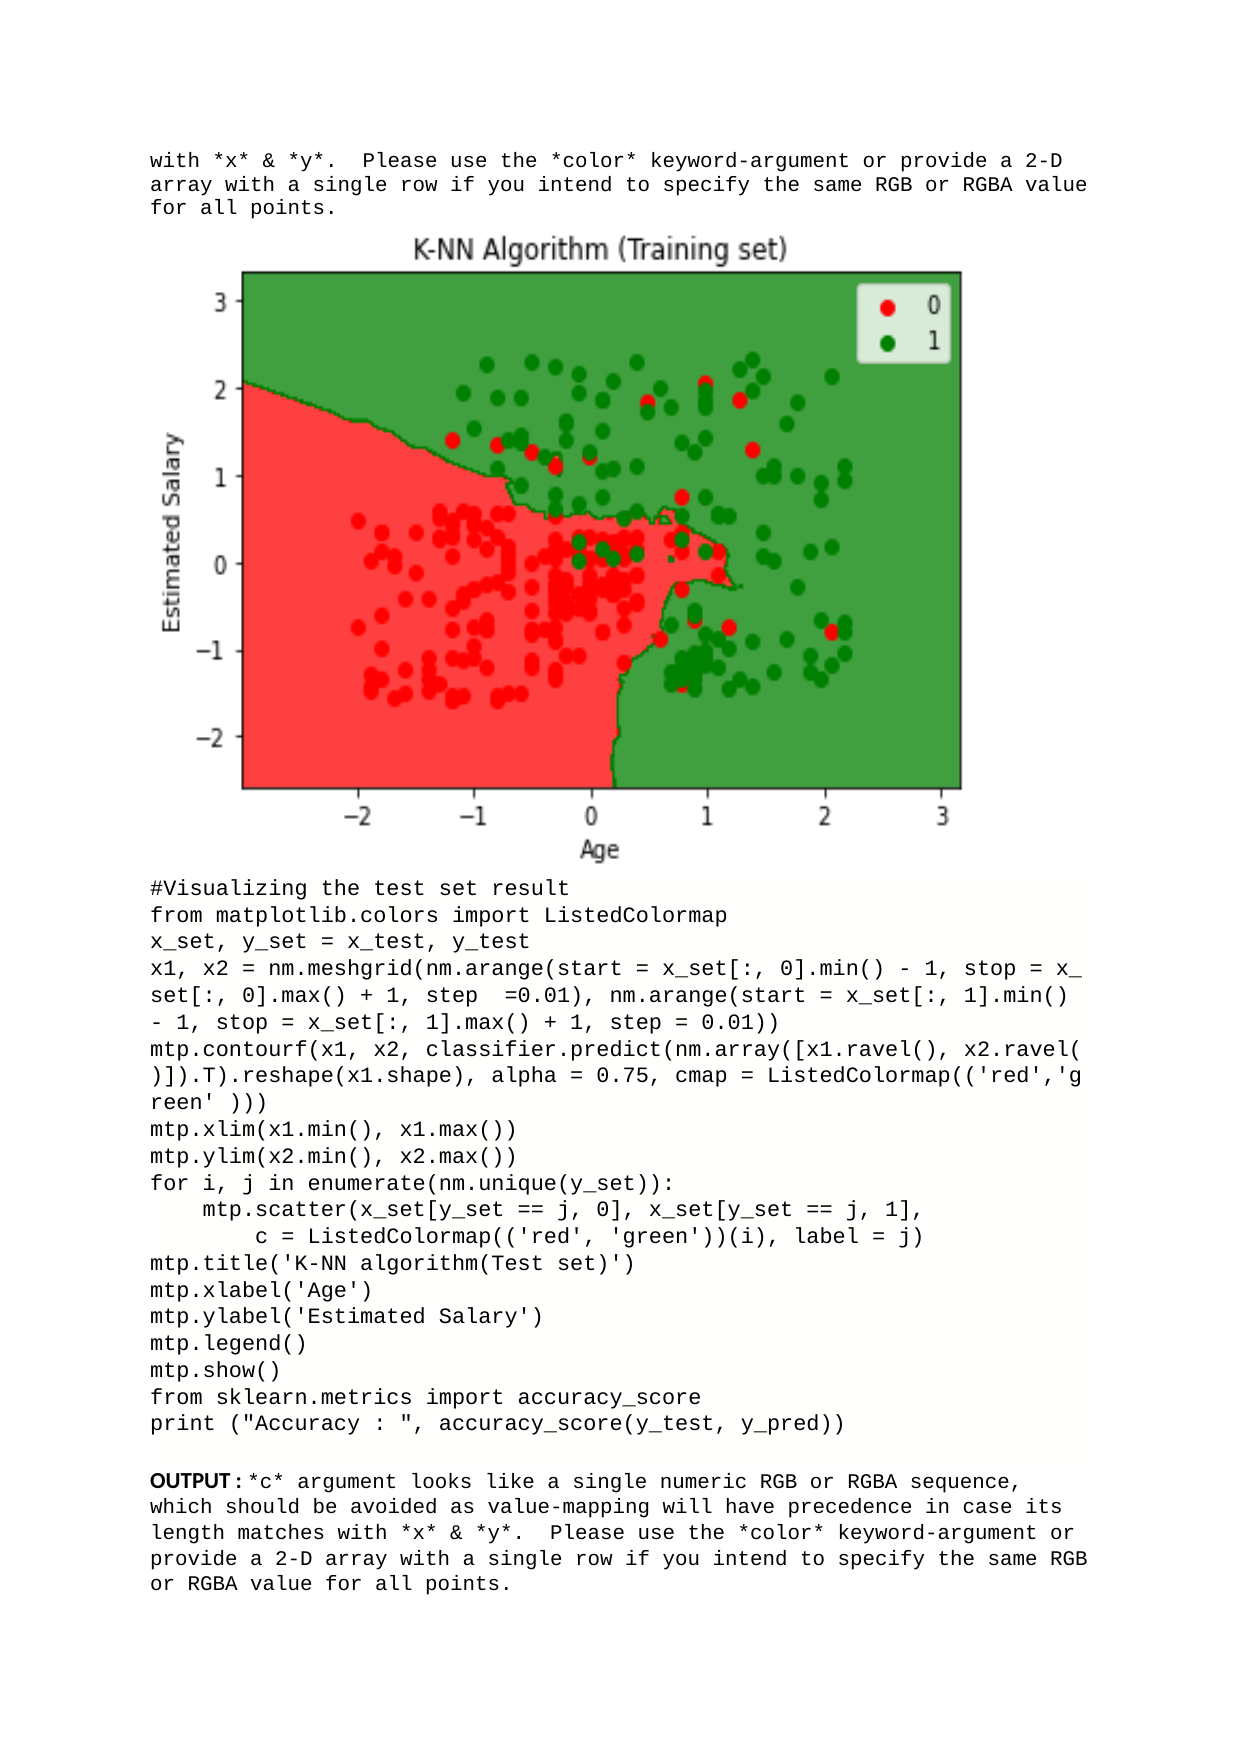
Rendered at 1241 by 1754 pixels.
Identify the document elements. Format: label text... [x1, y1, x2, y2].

text mtp.legend() [150, 1332, 1090, 1357]
text mtp.scatter(x_set[y_set == j, 0], x_set[y_set == j, 1], [150, 1198, 1090, 1223]
text x_set, y_set = x_test, y_test [150, 931, 1090, 956]
text mtp.xlabel('Age') [150, 1279, 1090, 1303]
text OUTPUT : *c* argument looks like a single numeric RGB or RGBA sequence, which should be avoided as value-mapping will have precedence in case its length matches with *x* & *y*. Please use the *color* keyword-argument or provide a 2-D array with a single row if you intend to specify the same RGB or RGBA value for all points. [150, 1466, 1090, 1597]
text mtp.show() [150, 1359, 1090, 1384]
text c = ListedColormap(('red', 'green'))(i), label = j) [150, 1225, 1090, 1250]
text from matplotlib.colors import ListedColormap [150, 904, 1090, 929]
text from sklearn.metrics import accuracy_score [150, 1386, 1090, 1411]
text print ("Accuracy : ", accuracy_score(y_test, y_pred)) [150, 1413, 1090, 1437]
text mtp.contourf(x1, x2, classifier.predict(nm.array([x1.ravel(), x2.ravel()]).T).reshape(x1.shape), alpha = 0.75, cmap = ListedColormap(('red','green' ))) [150, 1038, 1090, 1116]
text for i, j in enumerate(nm.unique(y_set)): [150, 1172, 1090, 1196]
text mtp.ylim(x2.min(), x2.max()) [150, 1145, 1090, 1170]
picture [150, 221, 973, 878]
text mtp.title('K-NN algorithm(Test set)') [150, 1252, 1090, 1277]
text #Visualizing the test set result [150, 877, 1090, 902]
text mtp.ylabel('Estimated Salary') [150, 1306, 1090, 1330]
text mtp.xlim(x1.min(), x1.max()) [150, 1118, 1090, 1143]
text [150, 150, 1090, 221]
text x1, x2 = nm.meshgrid(nm.arange(start = x_set[:, 0].min() - 1, stop = x_set[:, 0].max() + 1, step =0.01), nm.arange(start = x_set[:, 1].min() - 1, stop = x_set[:, 1].max() + 1, step = 0.01)) [150, 957, 1090, 1036]
